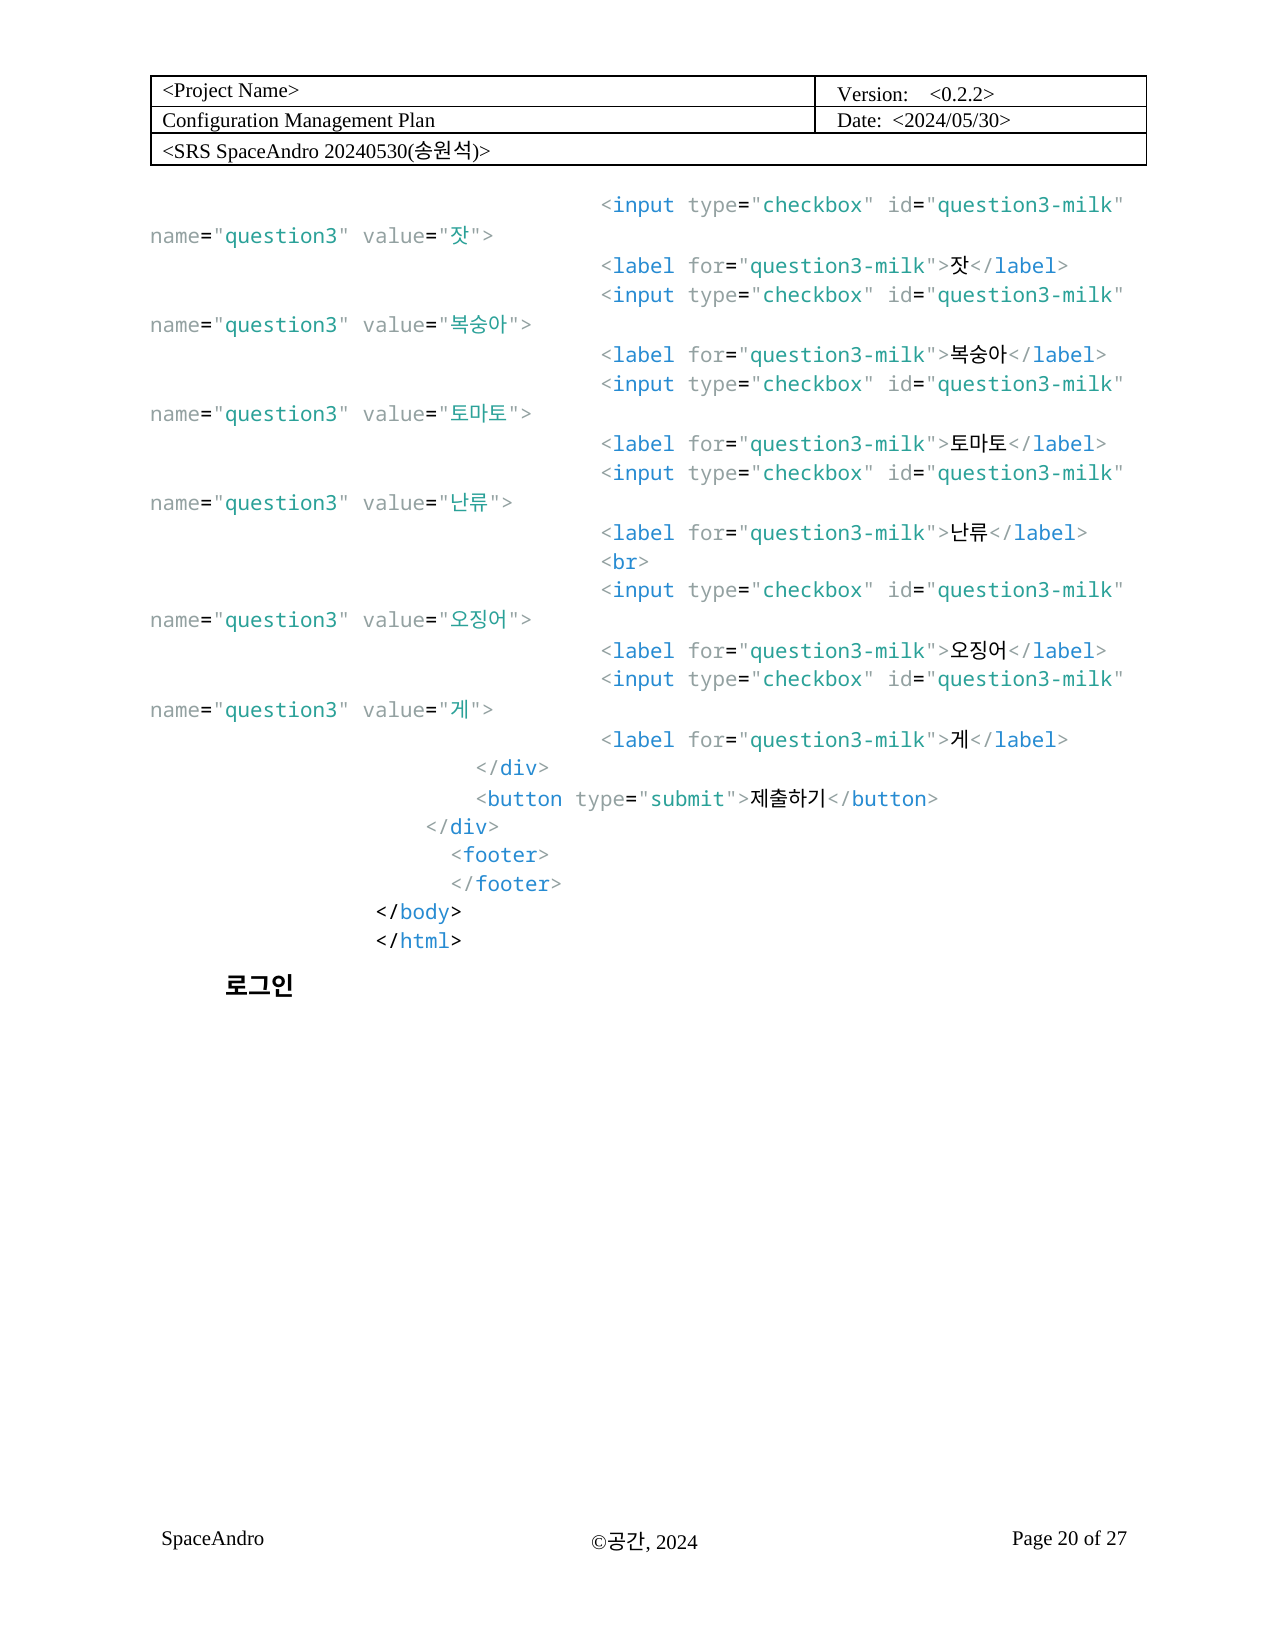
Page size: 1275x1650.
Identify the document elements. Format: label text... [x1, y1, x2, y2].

text </body> [150, 897, 1125, 926]
text <br> [150, 547, 1125, 575]
text </div> [150, 812, 1125, 841]
text <label for="question3-milk">오징어</label> [150, 634, 1125, 664]
text <label for="question3-milk">게</label> [150, 723, 1125, 753]
subtitle 로그인 [225, 967, 1125, 1003]
text <input type="checkbox" id="question3-milk" name="question3" value="토마토"> [150, 369, 1125, 427]
text <input type="checkbox" id="question3-milk" name="question3" value="난류"> [150, 458, 1125, 517]
text </html> [150, 926, 1125, 954]
text </div> [150, 753, 1125, 782]
text <button type="submit">제출하기</button> [150, 782, 1125, 812]
text <label for="question3-milk">토마토</label> [150, 427, 1125, 458]
text </footer> [150, 869, 1125, 897]
text <footer> [150, 841, 1125, 869]
text <input type="checkbox" id="question3-milk" name="question3" value="잣"> [150, 191, 1125, 249]
text <label for="question3-milk">잣</label> [150, 249, 1125, 280]
text <label for="question3-milk">난류</label> [150, 517, 1125, 547]
text <label for="question3-milk">복숭아</label> [150, 338, 1125, 369]
text <input type="checkbox" id="question3-milk" name="question3" value="오징어"> [150, 575, 1125, 634]
text <input type="checkbox" id="question3-milk" name="question3" value="복숭아"> [150, 280, 1125, 338]
text <input type="checkbox" id="question3-milk" name="question3" value="게"> [150, 664, 1125, 723]
